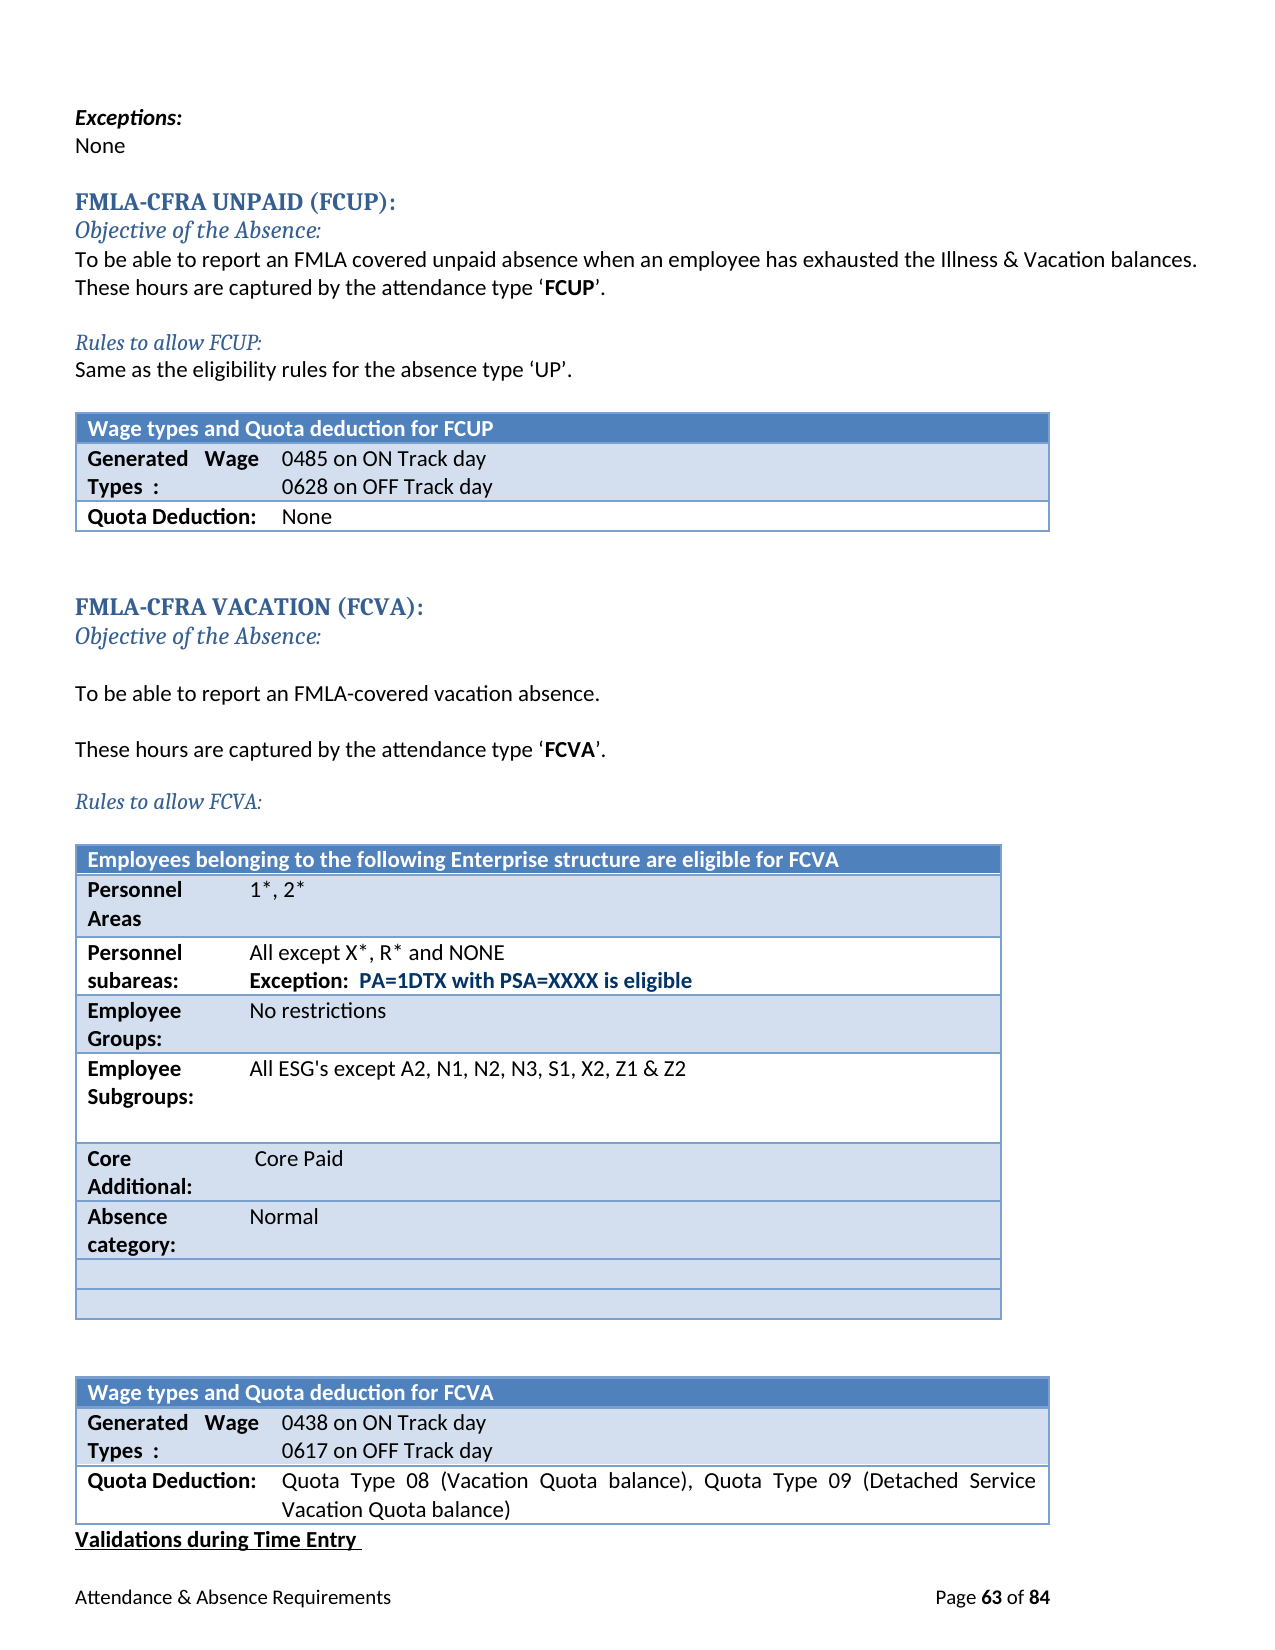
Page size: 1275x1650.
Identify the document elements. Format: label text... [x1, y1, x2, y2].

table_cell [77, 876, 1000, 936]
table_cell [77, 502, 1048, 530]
text Objective of the Absence: [75, 216, 1200, 245]
text Rules to allow FCVA: [75, 789, 1200, 815]
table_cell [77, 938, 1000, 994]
text Objective of the Absence: [75, 622, 1200, 651]
list FMLA-CFRA UNPAID (FCUP): [75, 188, 1200, 216]
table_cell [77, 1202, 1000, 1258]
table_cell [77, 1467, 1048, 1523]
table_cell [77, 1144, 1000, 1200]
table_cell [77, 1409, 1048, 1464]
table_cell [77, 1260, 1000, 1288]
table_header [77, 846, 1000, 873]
text Same as the eligibility rules for the absence type ‘UP’. [75, 356, 1200, 384]
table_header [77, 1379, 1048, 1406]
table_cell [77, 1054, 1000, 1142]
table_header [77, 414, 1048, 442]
text To be able to report an FMLA-covered vacation absence. [75, 679, 1200, 707]
text Rules to allow FCUP: [75, 329, 1200, 356]
text These hours are captured by the attendance type ‘FCUP’. [75, 273, 1200, 301]
text Exceptions: [75, 103, 1200, 131]
text None [75, 131, 1200, 159]
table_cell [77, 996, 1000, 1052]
text To be able to report an FMLA covered unpaid absence when an employee has exhausted the Illness & Vacation balances. [75, 245, 1200, 273]
text Validations during Time Entry [75, 1525, 1200, 1553]
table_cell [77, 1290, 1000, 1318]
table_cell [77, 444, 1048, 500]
list FMLA-CFRA VACATION (FCVA): [75, 593, 1200, 622]
text These hours are captured by the attendance type ‘FCVA’. [75, 735, 1200, 763]
